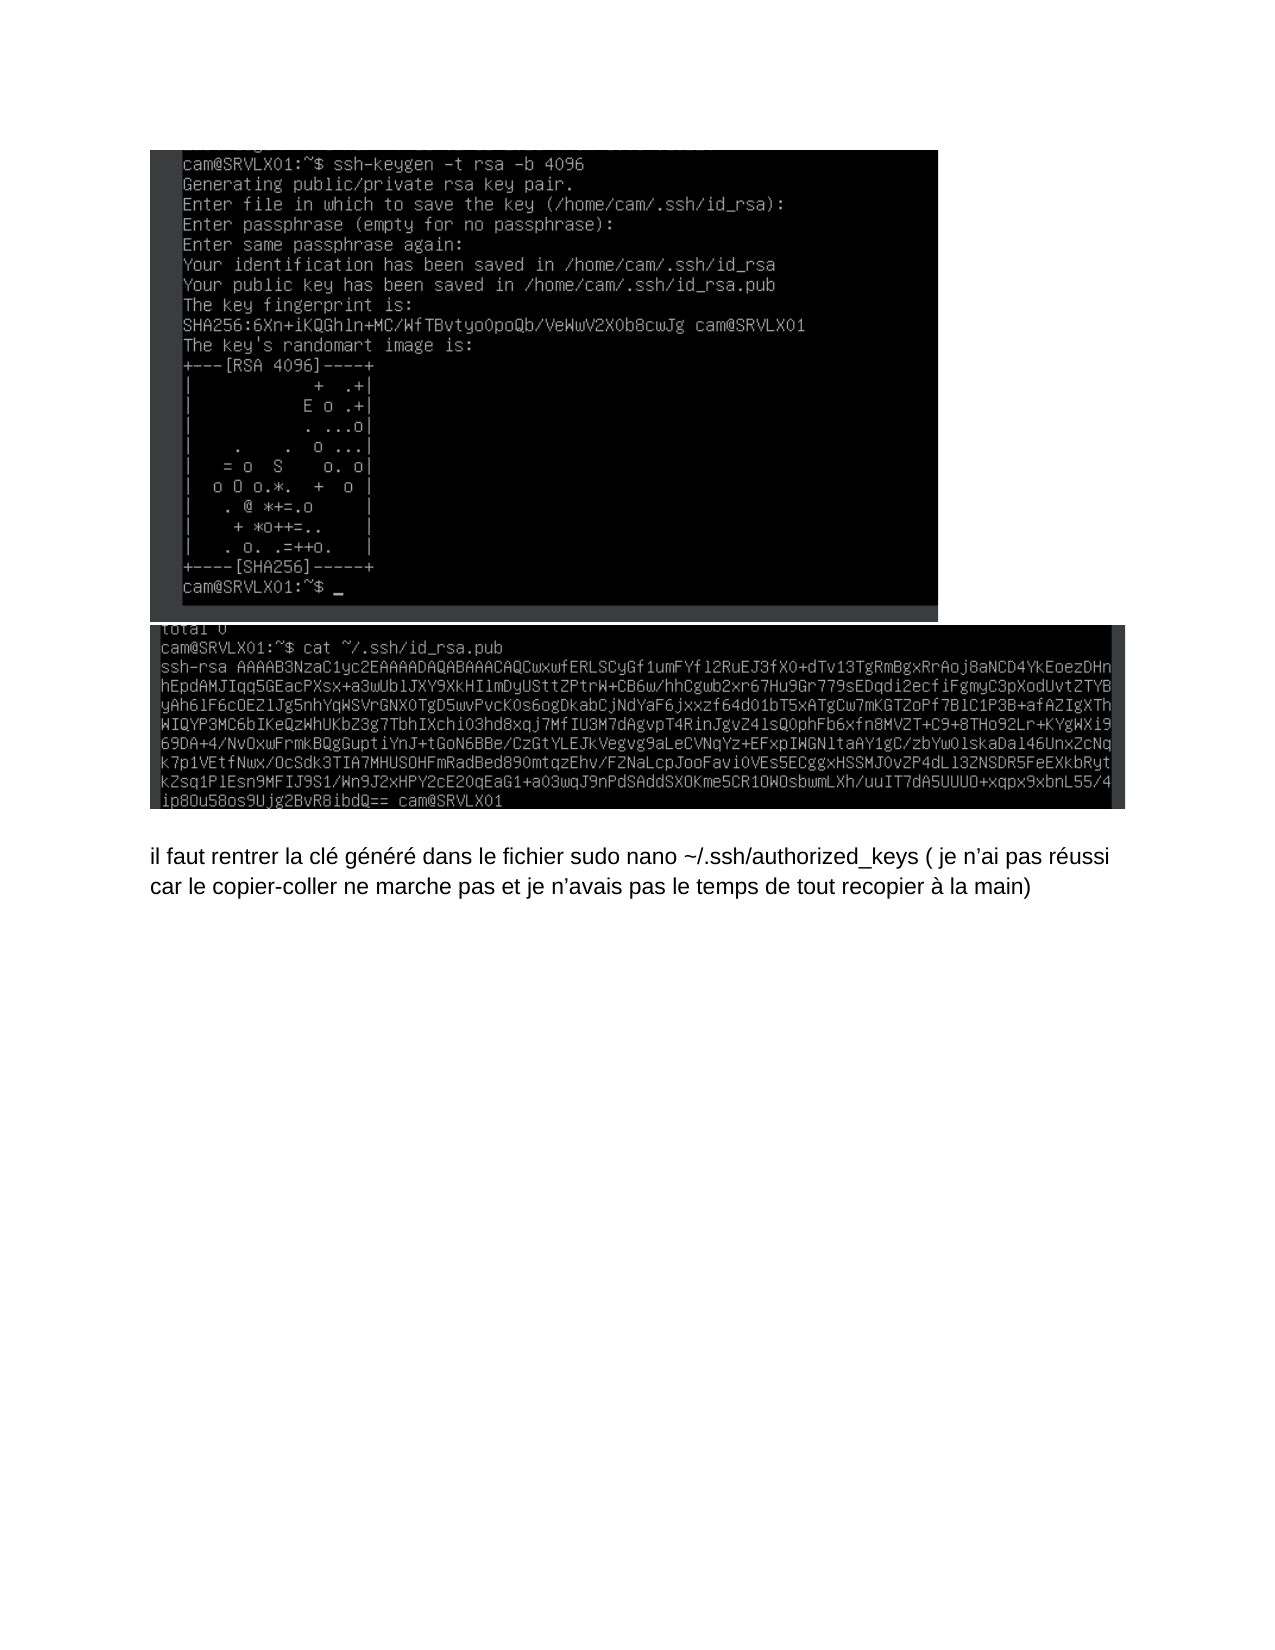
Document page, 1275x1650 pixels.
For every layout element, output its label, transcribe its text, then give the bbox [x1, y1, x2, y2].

picture [150, 150, 939, 622]
text il faut rentrer la clé généré dans le fichier sudo nano ~/.ssh/authorized_keys ( je n’ai pas réussi car le copier-coller ne marche pas et je n’avais pas le temps de tout recopier à la main) [150, 812, 1125, 899]
picture [150, 625, 1125, 809]
